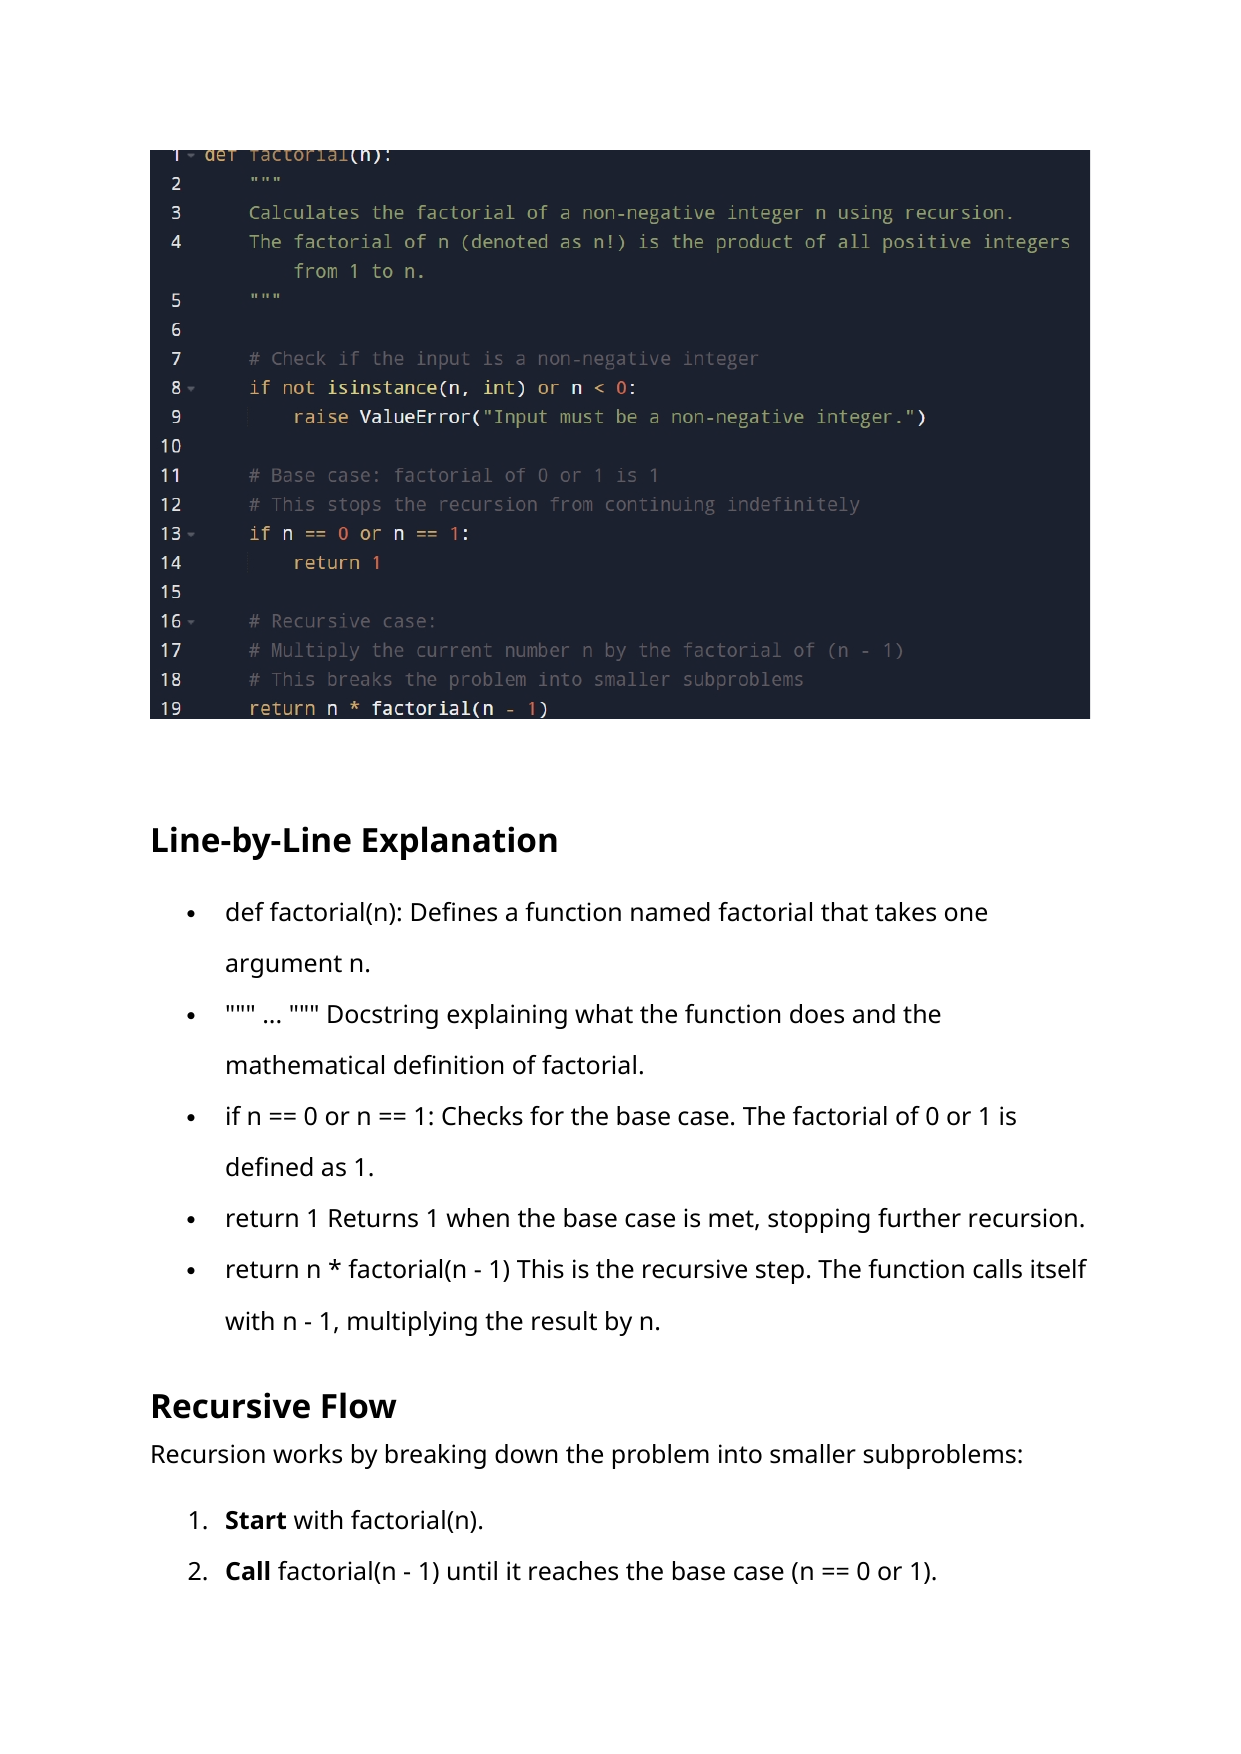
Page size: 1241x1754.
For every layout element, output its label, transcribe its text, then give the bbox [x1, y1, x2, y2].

list if n == 0 or n == 1: Checks for the base case. The factorial of 0 or 1 is defined as 1. [187, 1157, 1090, 1242]
picture [150, 150, 1091, 719]
list """ ... """ Docstring explaining what the function does and the mathematical definition of factorial. [187, 1026, 1090, 1111]
list def factorial(n): Defines a function named factorial that takes one argument n. [187, 895, 1090, 980]
list return n * factorial(n - 1) This is the recursive step. The function calls itself with n - 1, multiplying the result by n. [187, 1369, 1090, 1454]
list return 1 Returns 1 when the base case is met, stopping further recursion. [187, 1288, 1090, 1323]
subtitle Line-by-Line Explanation [150, 817, 1090, 862]
